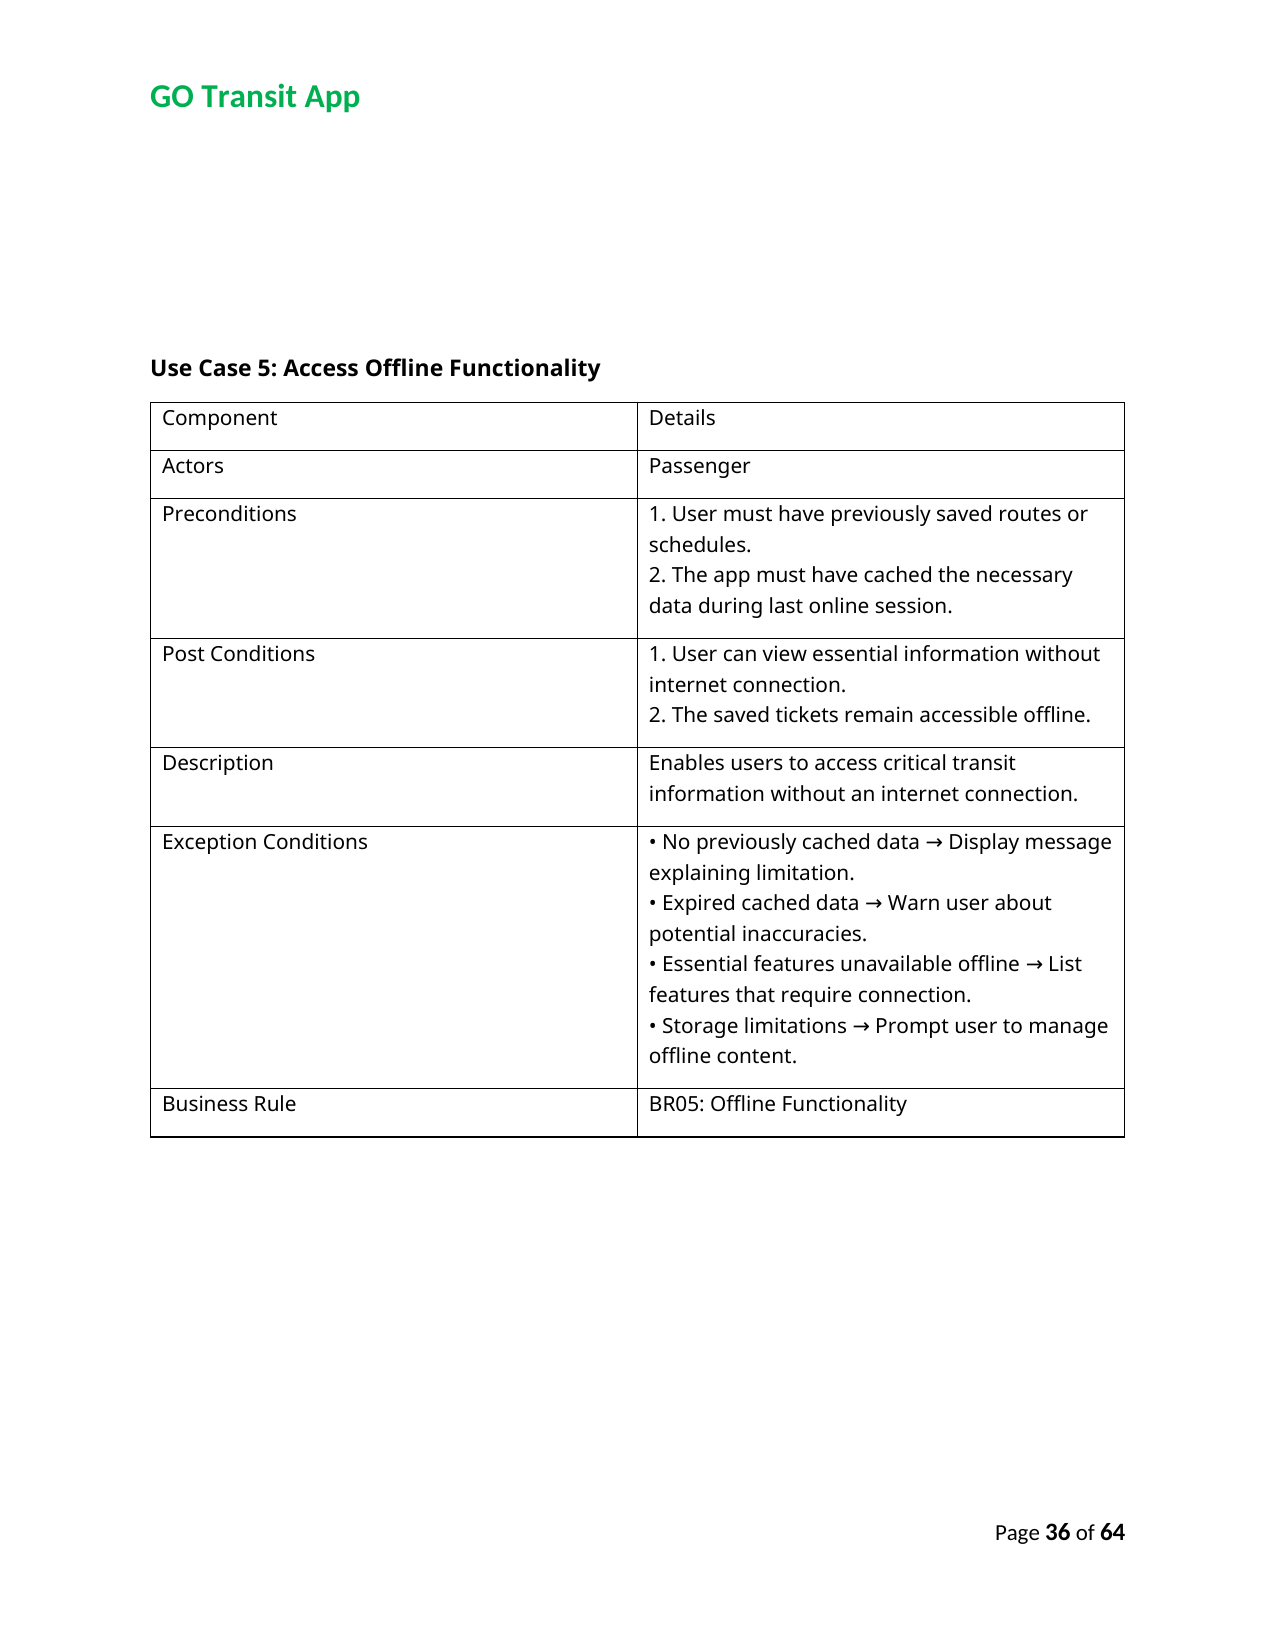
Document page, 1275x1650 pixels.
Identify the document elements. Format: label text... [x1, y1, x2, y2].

table_header Component [151, 403, 637, 450]
table_cell Post Conditions [151, 639, 637, 747]
table_cell • No previously cached data → Display message explaining limitation. • Expired cached data → Warn user about potential inaccuracies. • Essential features unavailable offline → List features that require connection. • Storage limitations → Prompt user to manage offline content. [638, 827, 1124, 1088]
table_cell Actors [151, 451, 637, 498]
table_cell 1. User must have previously saved routes or schedules. 2. The app must have cached the necessary data during last online session. [638, 499, 1124, 638]
table_cell 1. User can view essential information without internet connection. 2. The saved tickets remain accessible offline. [638, 639, 1124, 747]
table_header Details [638, 403, 1124, 450]
table_cell Exception Conditions [151, 827, 637, 1088]
table_cell Passenger [638, 451, 1124, 498]
table_cell Preconditions [151, 499, 637, 638]
table_cell BR05: Offline Functionality [638, 1089, 1124, 1136]
table_cell Business Rule [151, 1089, 637, 1136]
table_cell Description [151, 748, 637, 826]
text Use Case 5: Access Offline Functionality [150, 352, 1125, 383]
table_cell Enables users to access critical transit information without an internet connection. [638, 748, 1124, 826]
